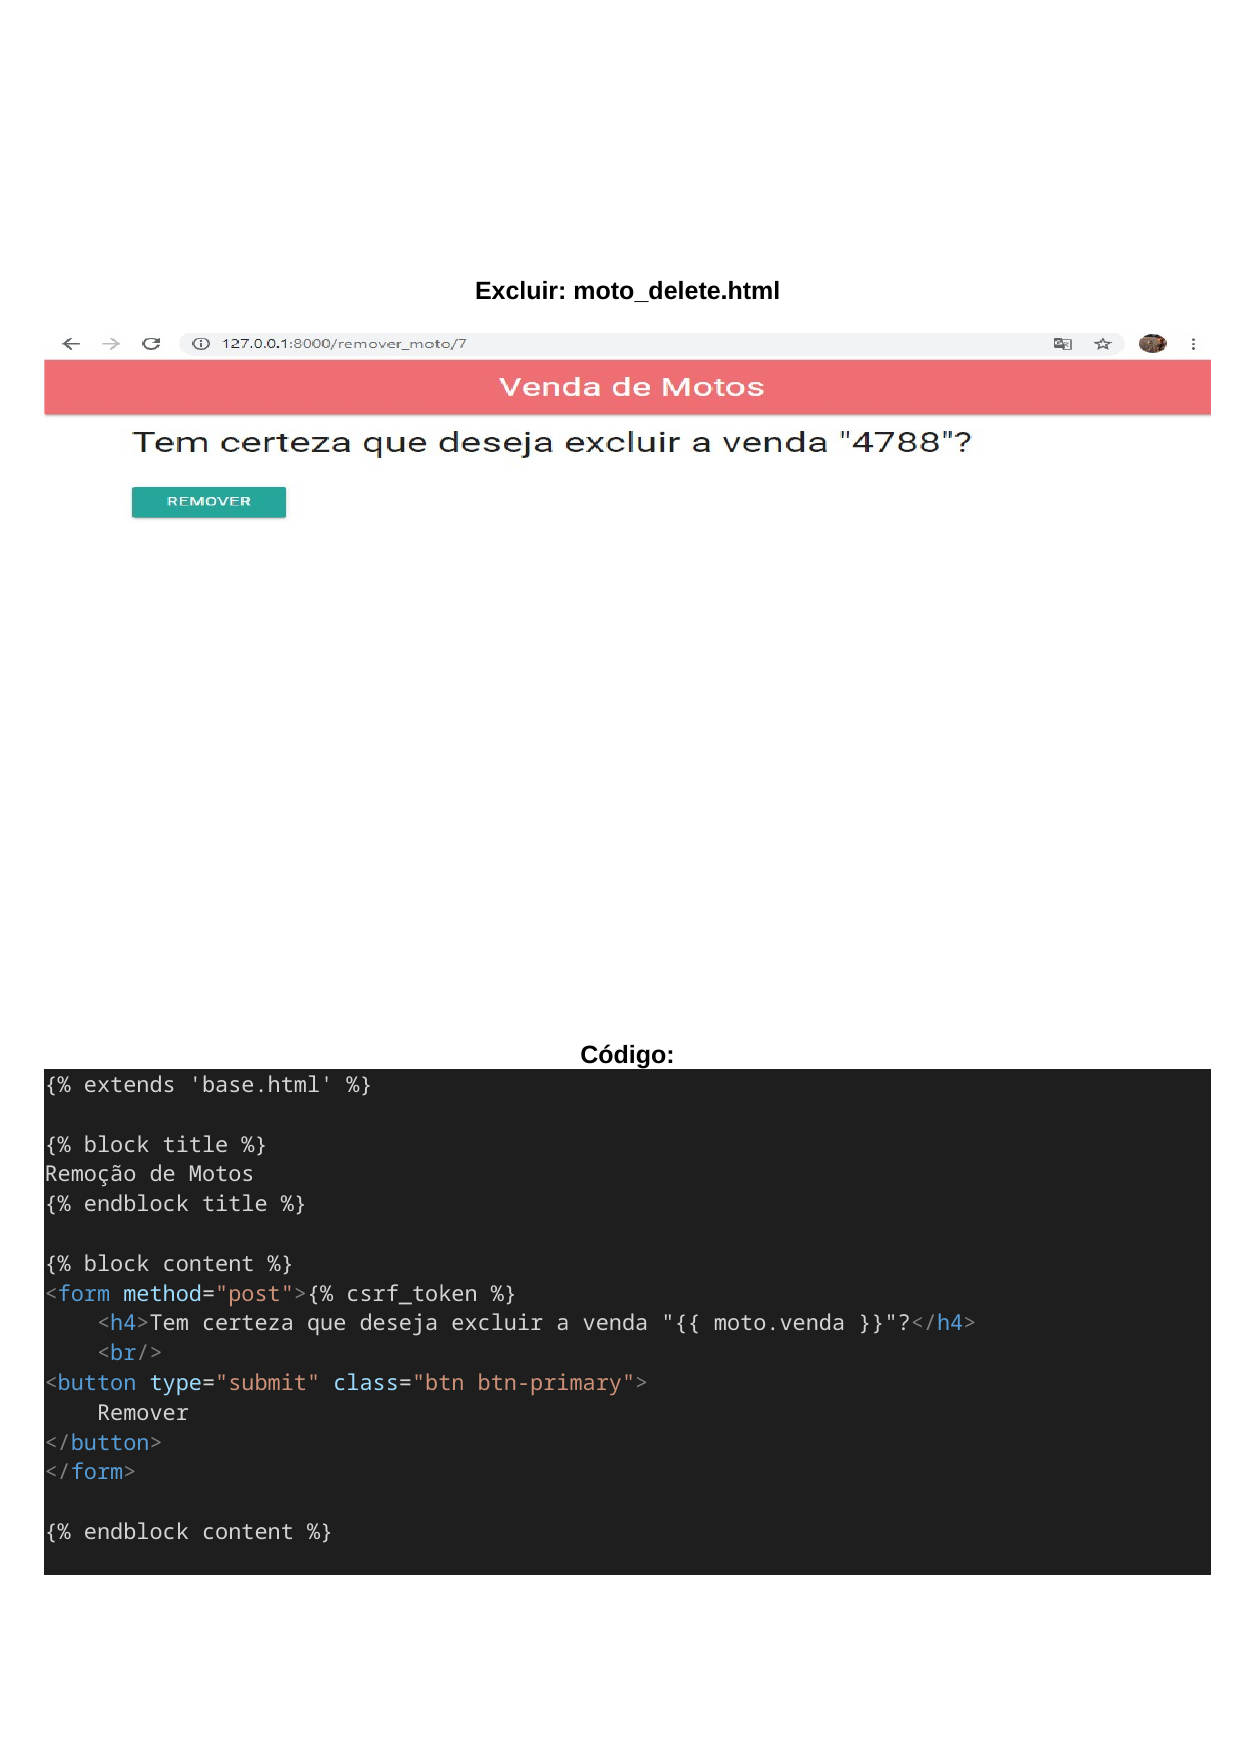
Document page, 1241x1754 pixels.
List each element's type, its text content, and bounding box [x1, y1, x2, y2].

text </form> [44, 1456, 1211, 1486]
text </button> [44, 1426, 1211, 1456]
text Remoção de Motos [44, 1158, 1211, 1188]
picture [44, 333, 1211, 1012]
text {% endblock content %} [44, 1516, 1211, 1546]
text <button type="submit" class="btn btn-primary"> [44, 1367, 1211, 1397]
text {% extends 'base.html' %} [44, 1069, 1211, 1099]
text {% block title %} [44, 1128, 1211, 1158]
text <br/> [44, 1337, 1211, 1367]
text Remover [44, 1397, 1211, 1426]
list Excluir: moto_delete.html [44, 276, 1211, 304]
text <h4>Tem certeza que deseja excluir a venda "{{ moto.venda }}"?</h4> [44, 1307, 1211, 1337]
list Código: [44, 1040, 1211, 1069]
text {% endblock title %} [44, 1188, 1211, 1218]
text {% block content %} [44, 1248, 1211, 1277]
text <form method="post">{% csrf_token %} [44, 1277, 1211, 1307]
